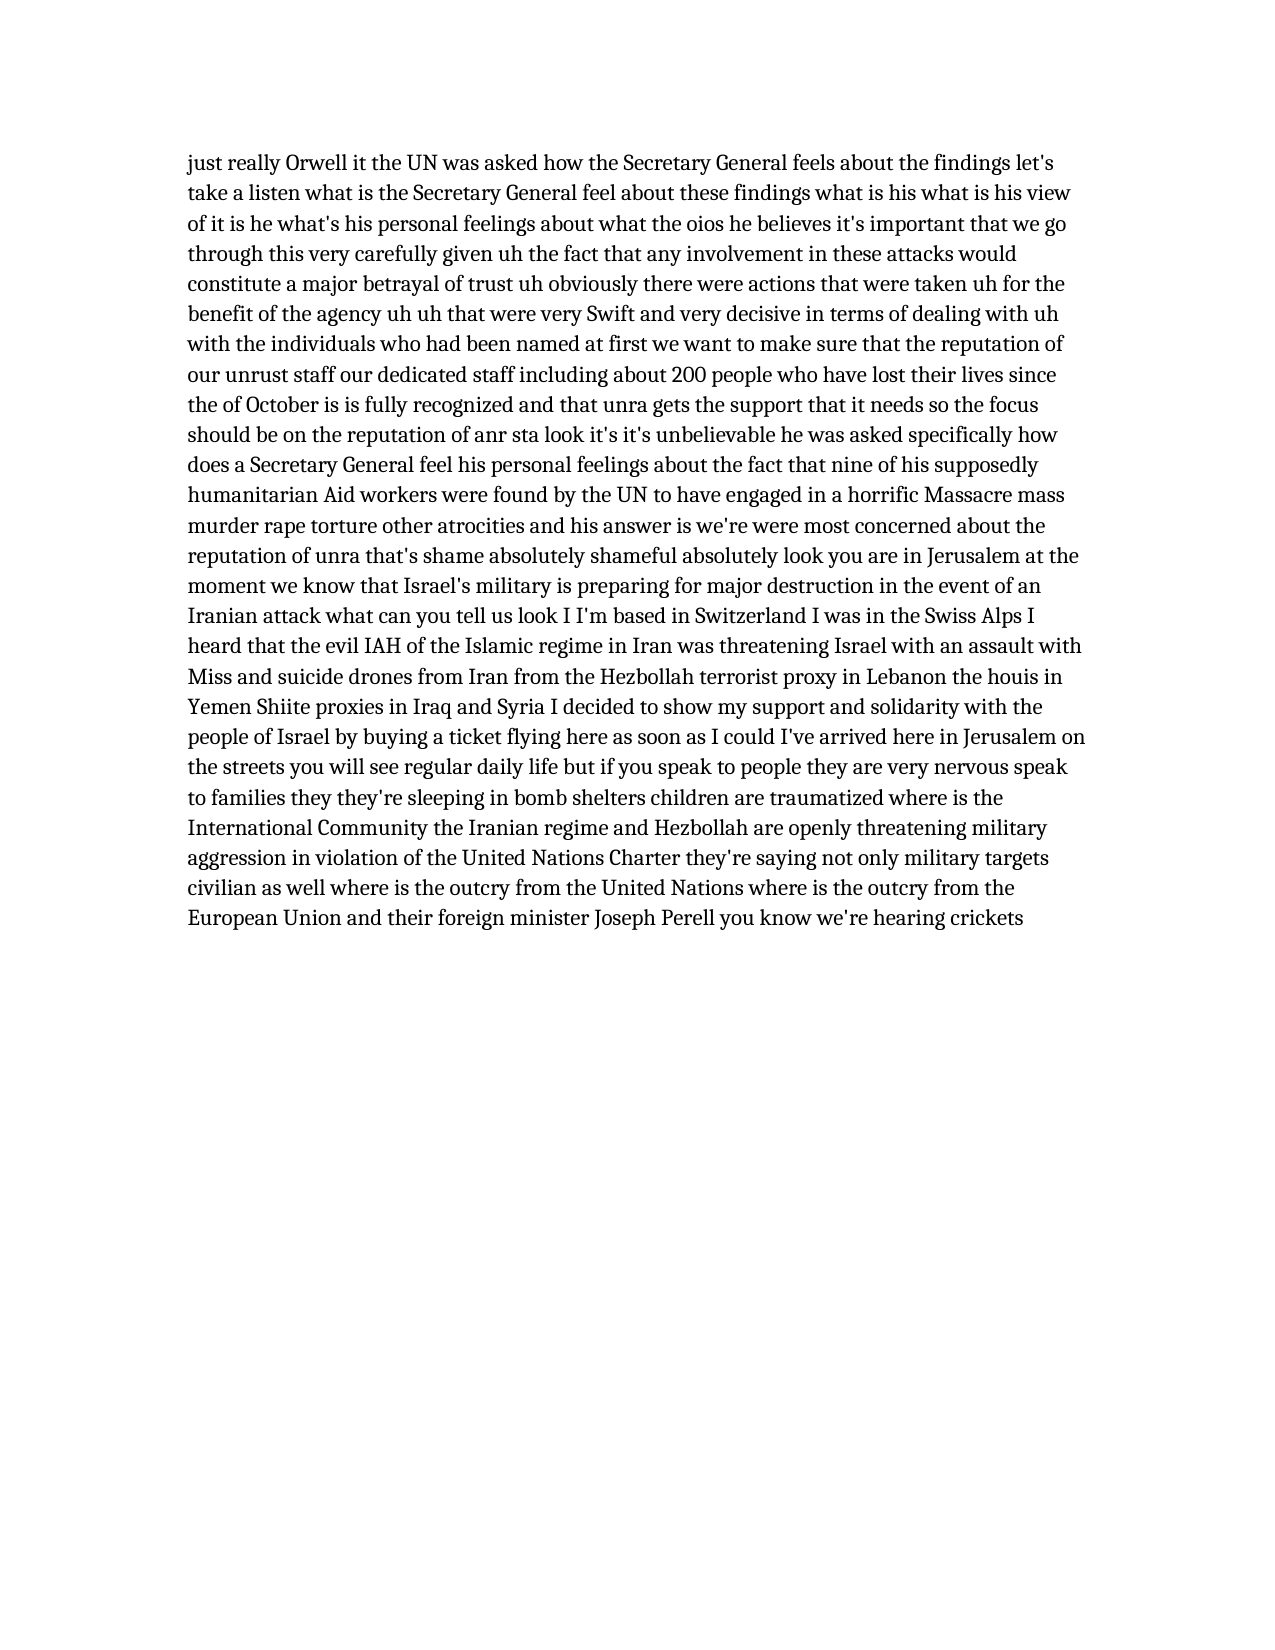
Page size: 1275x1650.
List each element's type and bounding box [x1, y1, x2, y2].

text [187, 150, 1087, 932]
